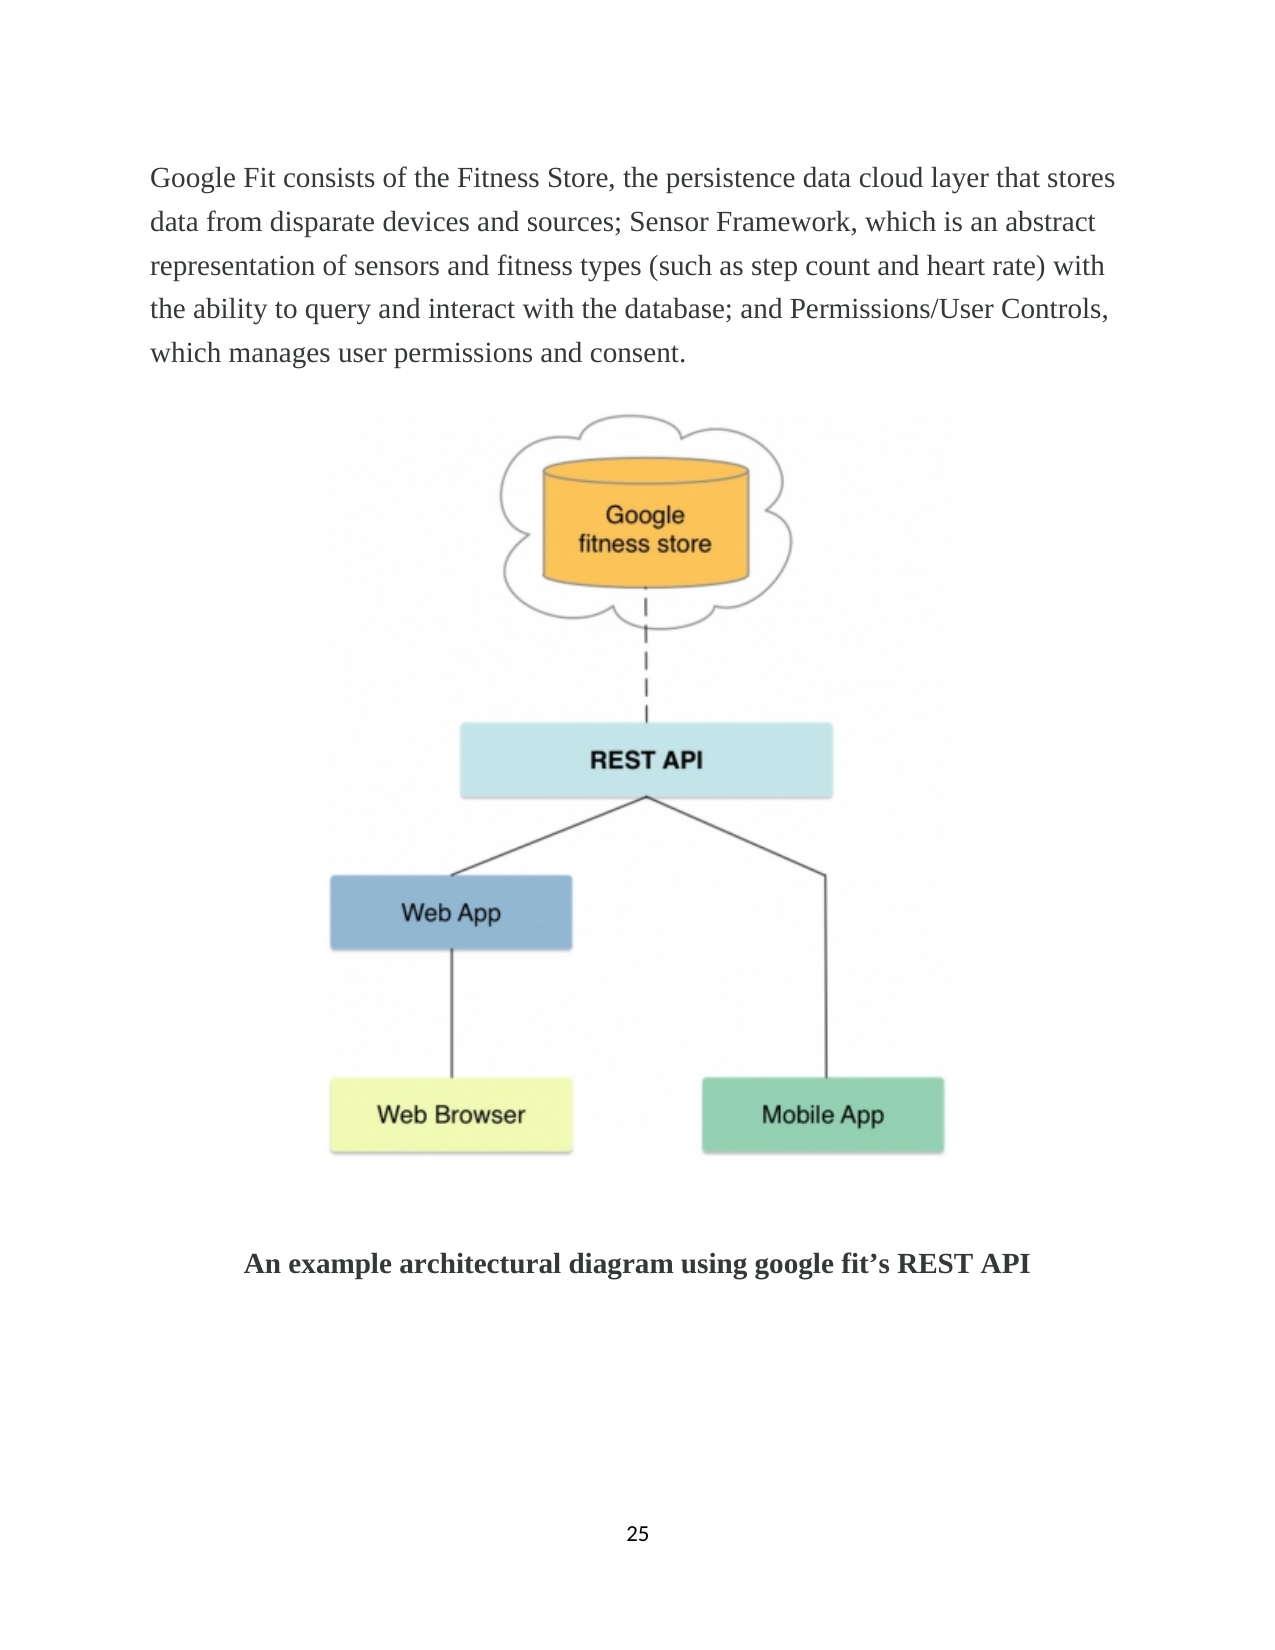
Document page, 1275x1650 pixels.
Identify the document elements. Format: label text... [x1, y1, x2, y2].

picture [322, 409, 953, 1160]
text An example architectural diagram using google fit’s REST API [150, 1236, 1125, 1280]
